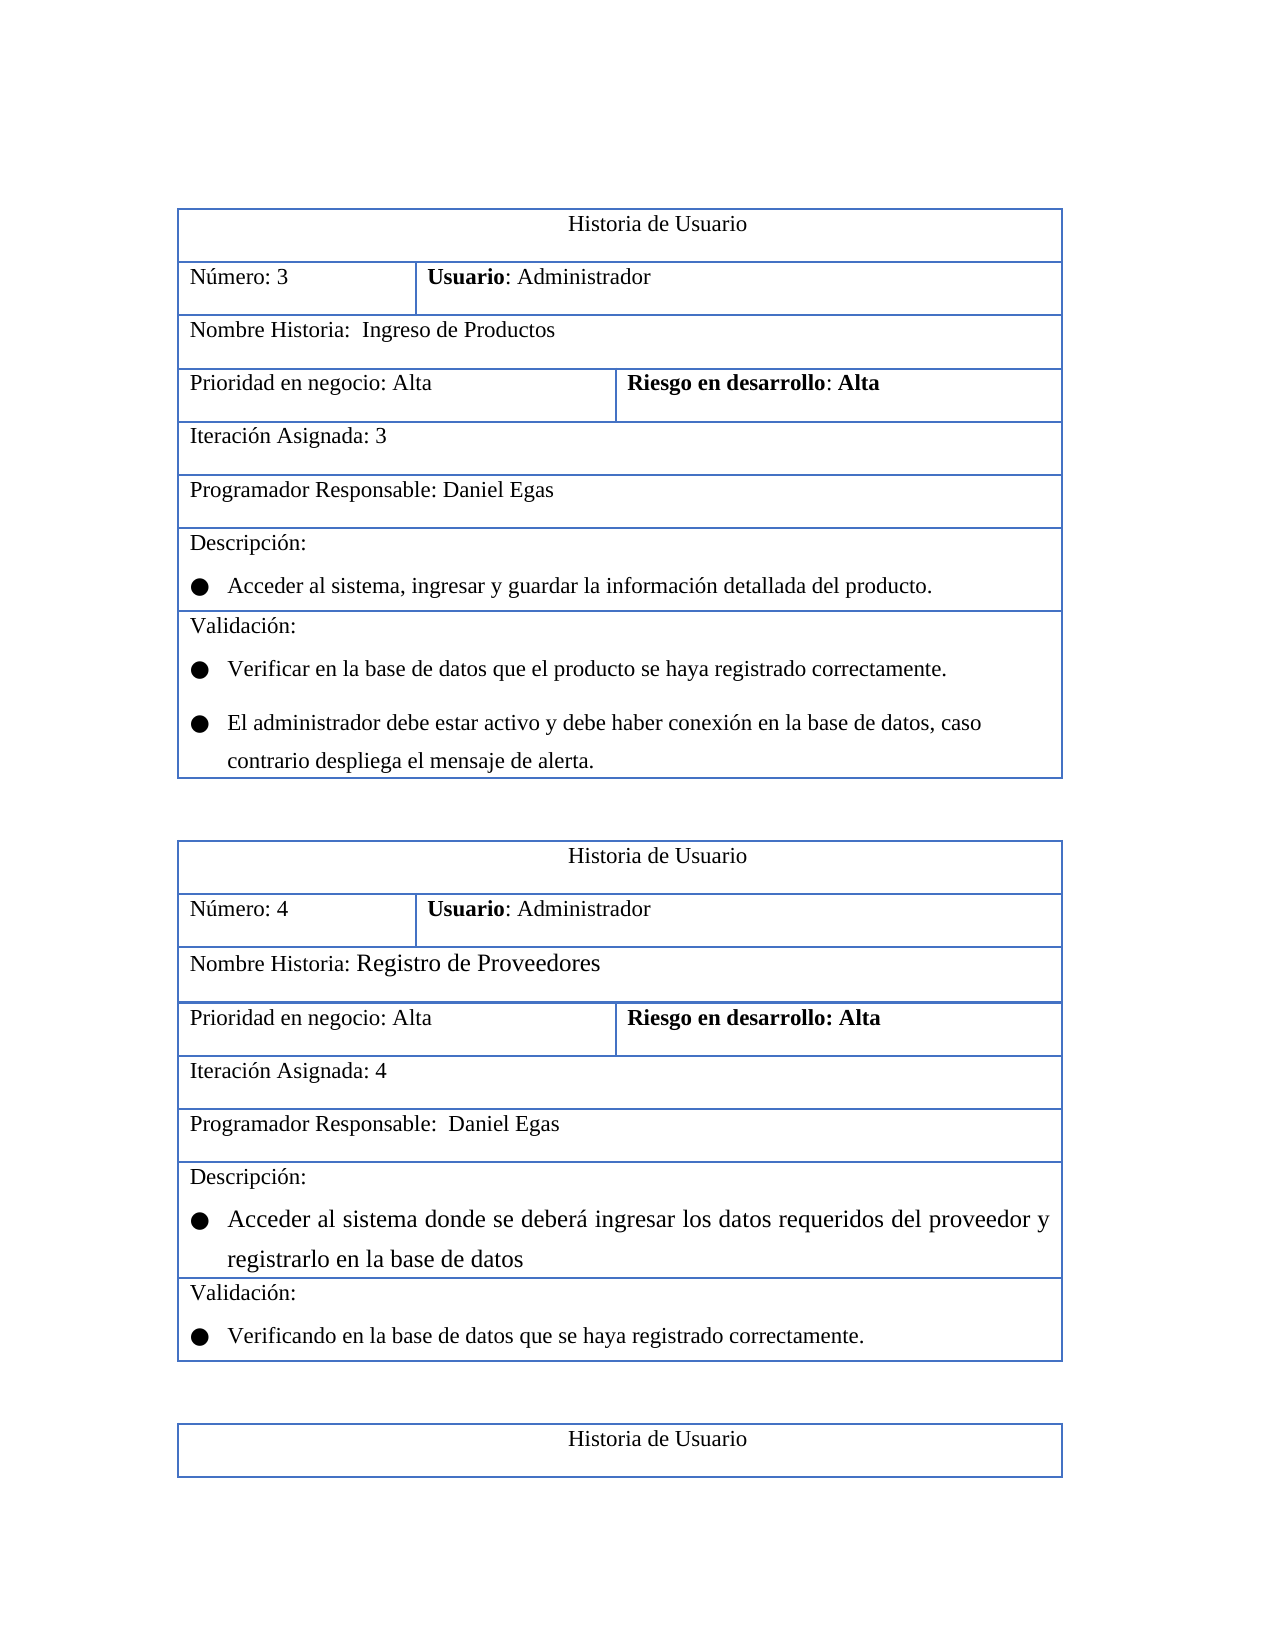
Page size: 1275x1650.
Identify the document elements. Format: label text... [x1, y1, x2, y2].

table_cell Número: 3 [179, 263, 415, 314]
table_cell Usuario: Administrador [417, 263, 1061, 314]
table_cell Validación: Verificar en la base de datos que el producto se haya registrado correctamente. El administrador debe estar activo y debe haber conexión en la base de datos, caso contrario despliega el mensaje de alerta. [179, 612, 1061, 777]
table_header Historia de Usuario [179, 210, 1061, 261]
table_cell Iteración Asignada: 3 [179, 423, 1061, 474]
table_cell Iteración Asignada: 4 [179, 1057, 1061, 1108]
table_cell Usuario: Administrador [417, 895, 1061, 946]
table_header Historia de Usuario [179, 842, 1061, 893]
table_header Historia de Usuario [179, 1425, 1061, 1476]
table_cell Nombre Historia: Registro de Proveedores [179, 948, 1061, 1001]
table_cell Validación: Verificando en la base de datos que se haya registrado correctamente. [179, 1279, 1061, 1360]
table_cell Programador Responsable: Daniel Egas [179, 476, 1061, 527]
table_cell Riesgo en desarrollo: Alta [617, 370, 1061, 421]
table_cell Prioridad en negocio: Alta [179, 370, 615, 421]
table_cell Número: 4 [179, 895, 415, 946]
table_cell Riesgo en desarrollo: Alta [617, 1004, 1061, 1054]
table_cell Prioridad en negocio: Alta [179, 1004, 615, 1054]
table_cell Descripción: Acceder al sistema, ingresar y guardar la información detallada del producto. [179, 529, 1061, 610]
table_cell Programador Responsable: Daniel Egas [179, 1110, 1061, 1161]
table_cell Nombre Historia: Ingreso de Productos [179, 316, 1061, 367]
table_cell Descripción: Acceder al sistema donde se deberá ingresar los datos requeridos del proveedor y registrarlo en la base de datos [179, 1163, 1061, 1277]
